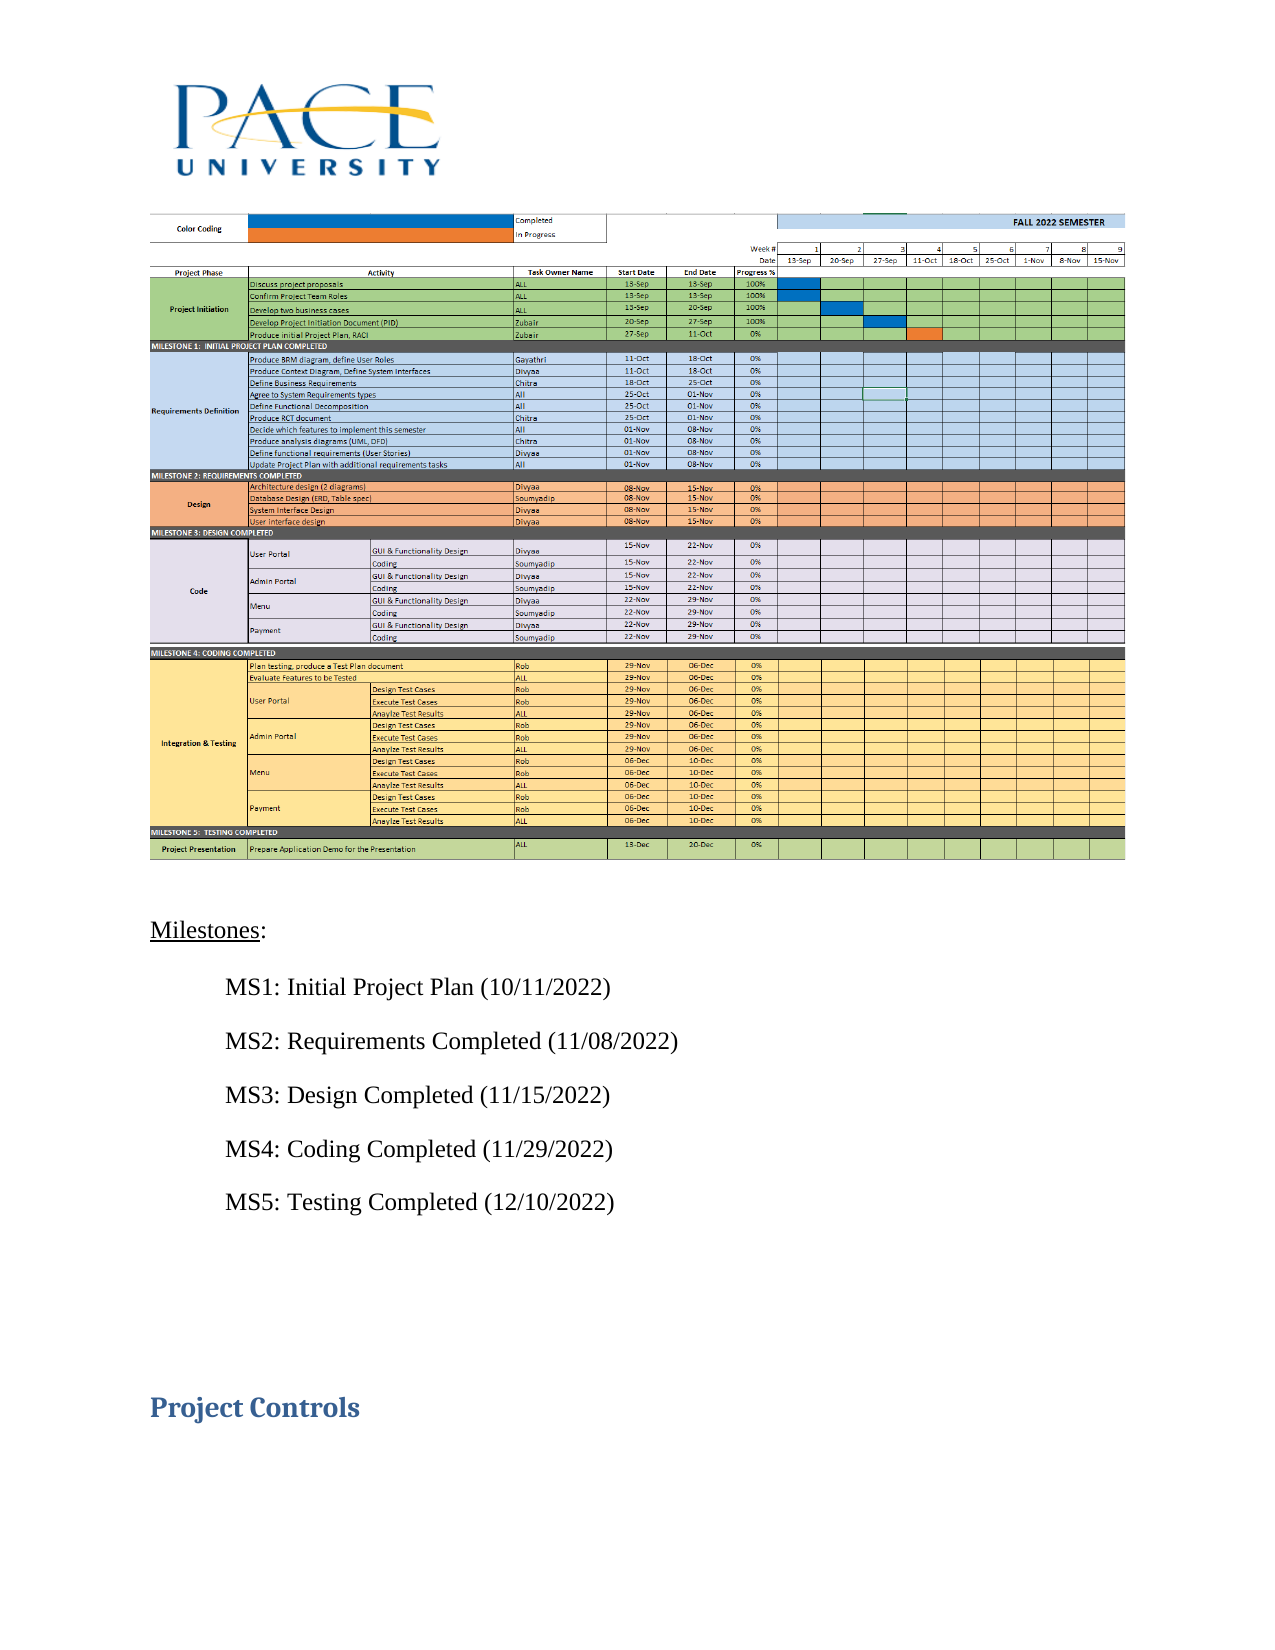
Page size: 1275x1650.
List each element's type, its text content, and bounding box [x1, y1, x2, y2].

text MS2: Requirements Completed (11/08/2022) [150, 1026, 1125, 1055]
picture [150, 75, 461, 186]
text MS4: Coding Completed (11/29/2022) [150, 1134, 1125, 1162]
subtitle Project Controls [150, 1391, 1125, 1425]
text MS5: Testing Completed (12/10/2022) [150, 1187, 1125, 1216]
text MS1: Initial Project Plan (10/11/2022) [150, 972, 1125, 1001]
picture [150, 647, 1125, 860]
text MS3: Design Completed (11/15/2022) [150, 1080, 1125, 1108]
text Milestones: [150, 915, 1125, 944]
picture [150, 213, 1125, 644]
